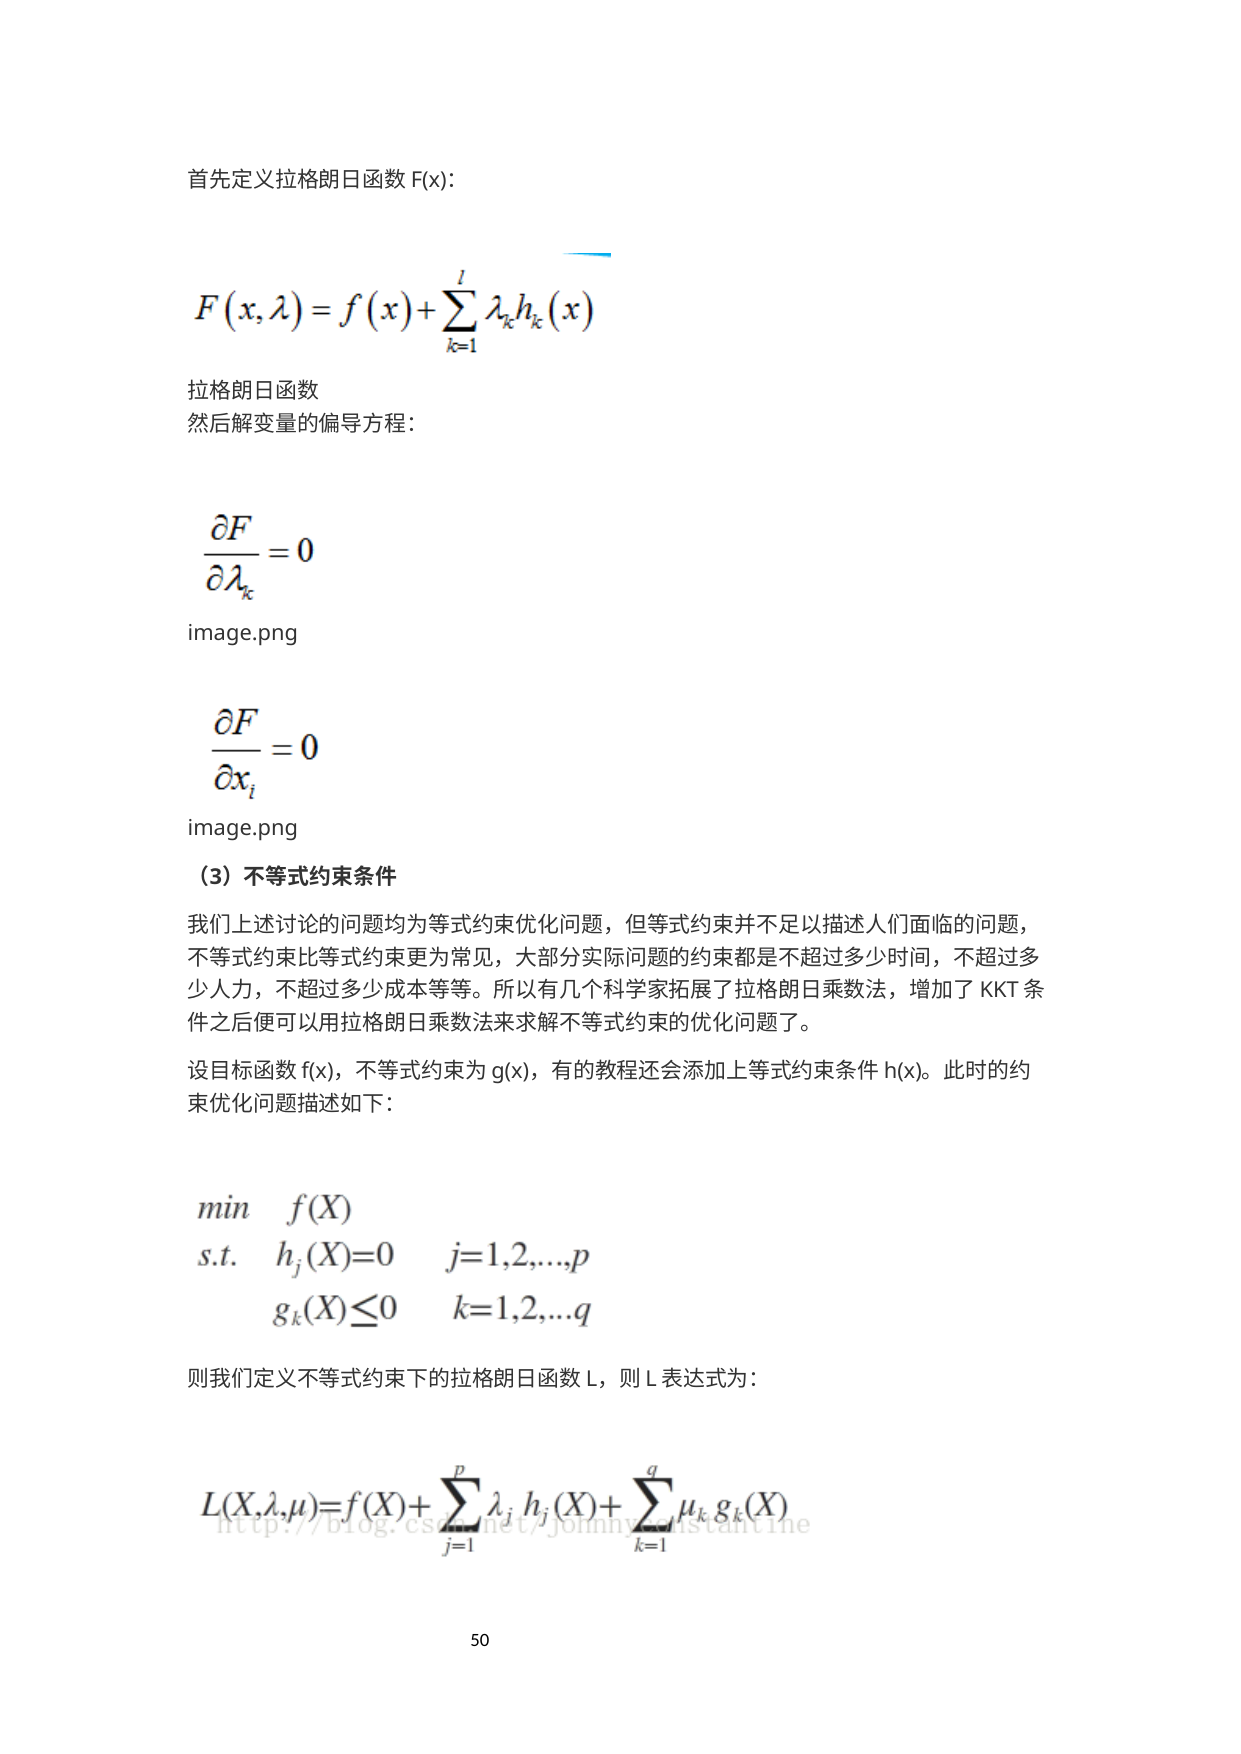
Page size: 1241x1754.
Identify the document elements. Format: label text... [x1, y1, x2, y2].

picture [187, 253, 611, 362]
text image.png [187, 616, 1053, 648]
text 然后解变量的偏导方程： [187, 405, 1053, 438]
picture [187, 1450, 813, 1563]
text 我们上述讨论的问题均为等式约束优化问题，但等式约束并不足以描述人们面临的问题，不等式约束比等式约束更为常见，大部分实际问题的约束都是不超过多少时间，不超过多少人力，不超过多少成本等等。所以有几个科学家拓展了拉格朗日乘数法，增加了KKT条件之后便可以用拉格朗日乘数法来求解不等式约束的优化问题了。 [187, 907, 1053, 1037]
text 设目标函数f(x)，不等式约束为g(x)，有的教程还会添加上等式约束条件h(x)。此时的约束优化问题描述如下： [187, 1053, 1053, 1118]
picture [187, 684, 332, 807]
subtitle （3）不等式约束条件 [187, 859, 1053, 891]
picture [187, 491, 335, 611]
text 拉格朗日函数 [187, 373, 1053, 405]
text 则我们定义不等式约束下的拉格朗日函数L，则L表达式为： [187, 1361, 1053, 1393]
text 首先定义拉格朗日函数F(x)： [187, 162, 1053, 194]
picture [187, 1181, 635, 1346]
text image.png [187, 811, 1053, 843]
